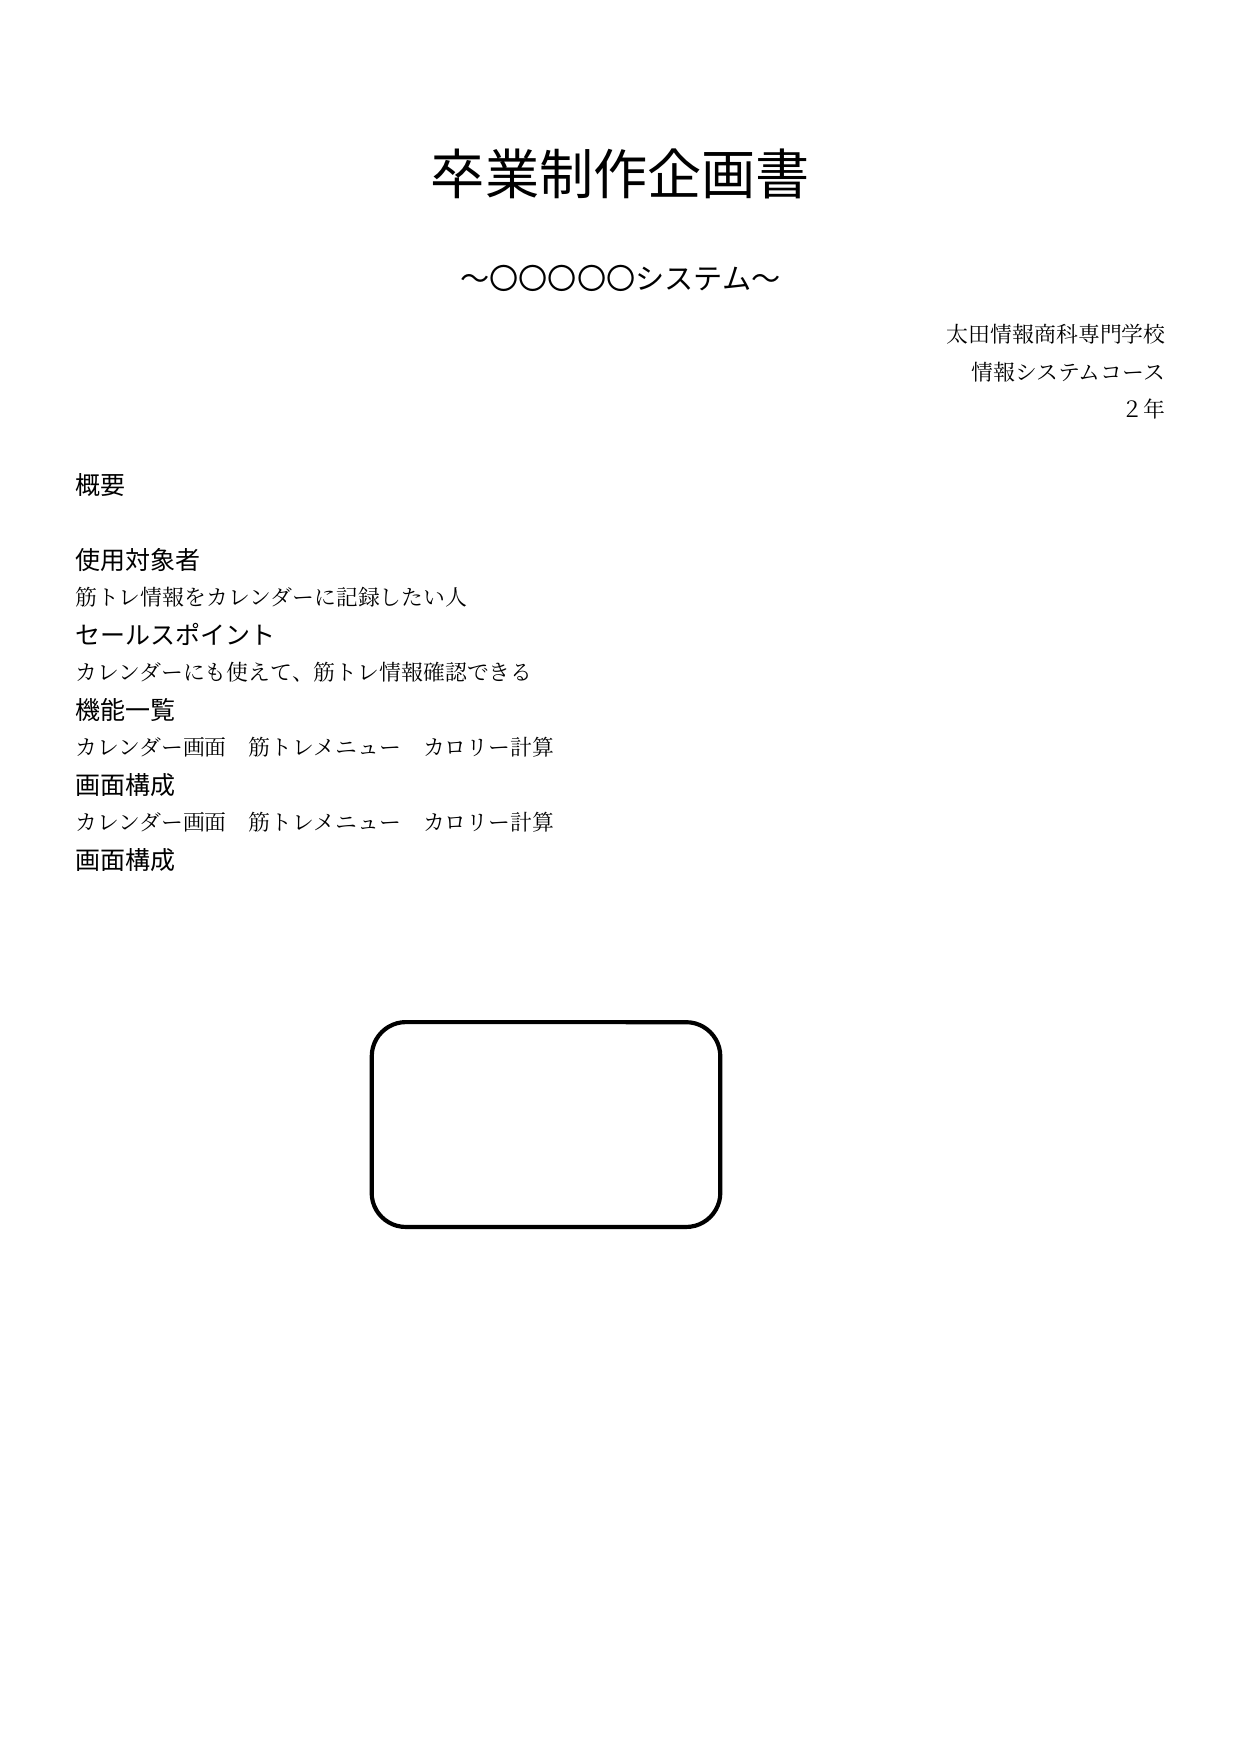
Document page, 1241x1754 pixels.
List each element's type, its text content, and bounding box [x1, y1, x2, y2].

text カレンダーにも使えて、筋トレ情報確認できる [75, 652, 1165, 689]
text ２年 [75, 389, 1165, 427]
subtitle 機能一覧 [75, 689, 1165, 727]
text 太田情報商科専門学校 [75, 314, 1165, 352]
text カレンダー画面 筋トレメニュー カロリー計算 [75, 802, 1165, 839]
title 卒業制作企画書 [75, 114, 1165, 227]
subtitle 使用対象者 [75, 539, 1165, 577]
subtitle 概要 [75, 464, 1165, 502]
subtitle ～〇〇〇〇〇システム～ [75, 239, 1165, 314]
subtitle セールスポイント [75, 614, 1165, 652]
text 筋トレ情報をカレンダーに記録したい人 [75, 577, 1165, 614]
subtitle 画面構成 [75, 839, 1165, 877]
subtitle 画面構成 [75, 764, 1165, 802]
text カレンダー画面 筋トレメニュー カロリー計算 [75, 727, 1165, 764]
text 情報システムコース [75, 352, 1165, 389]
